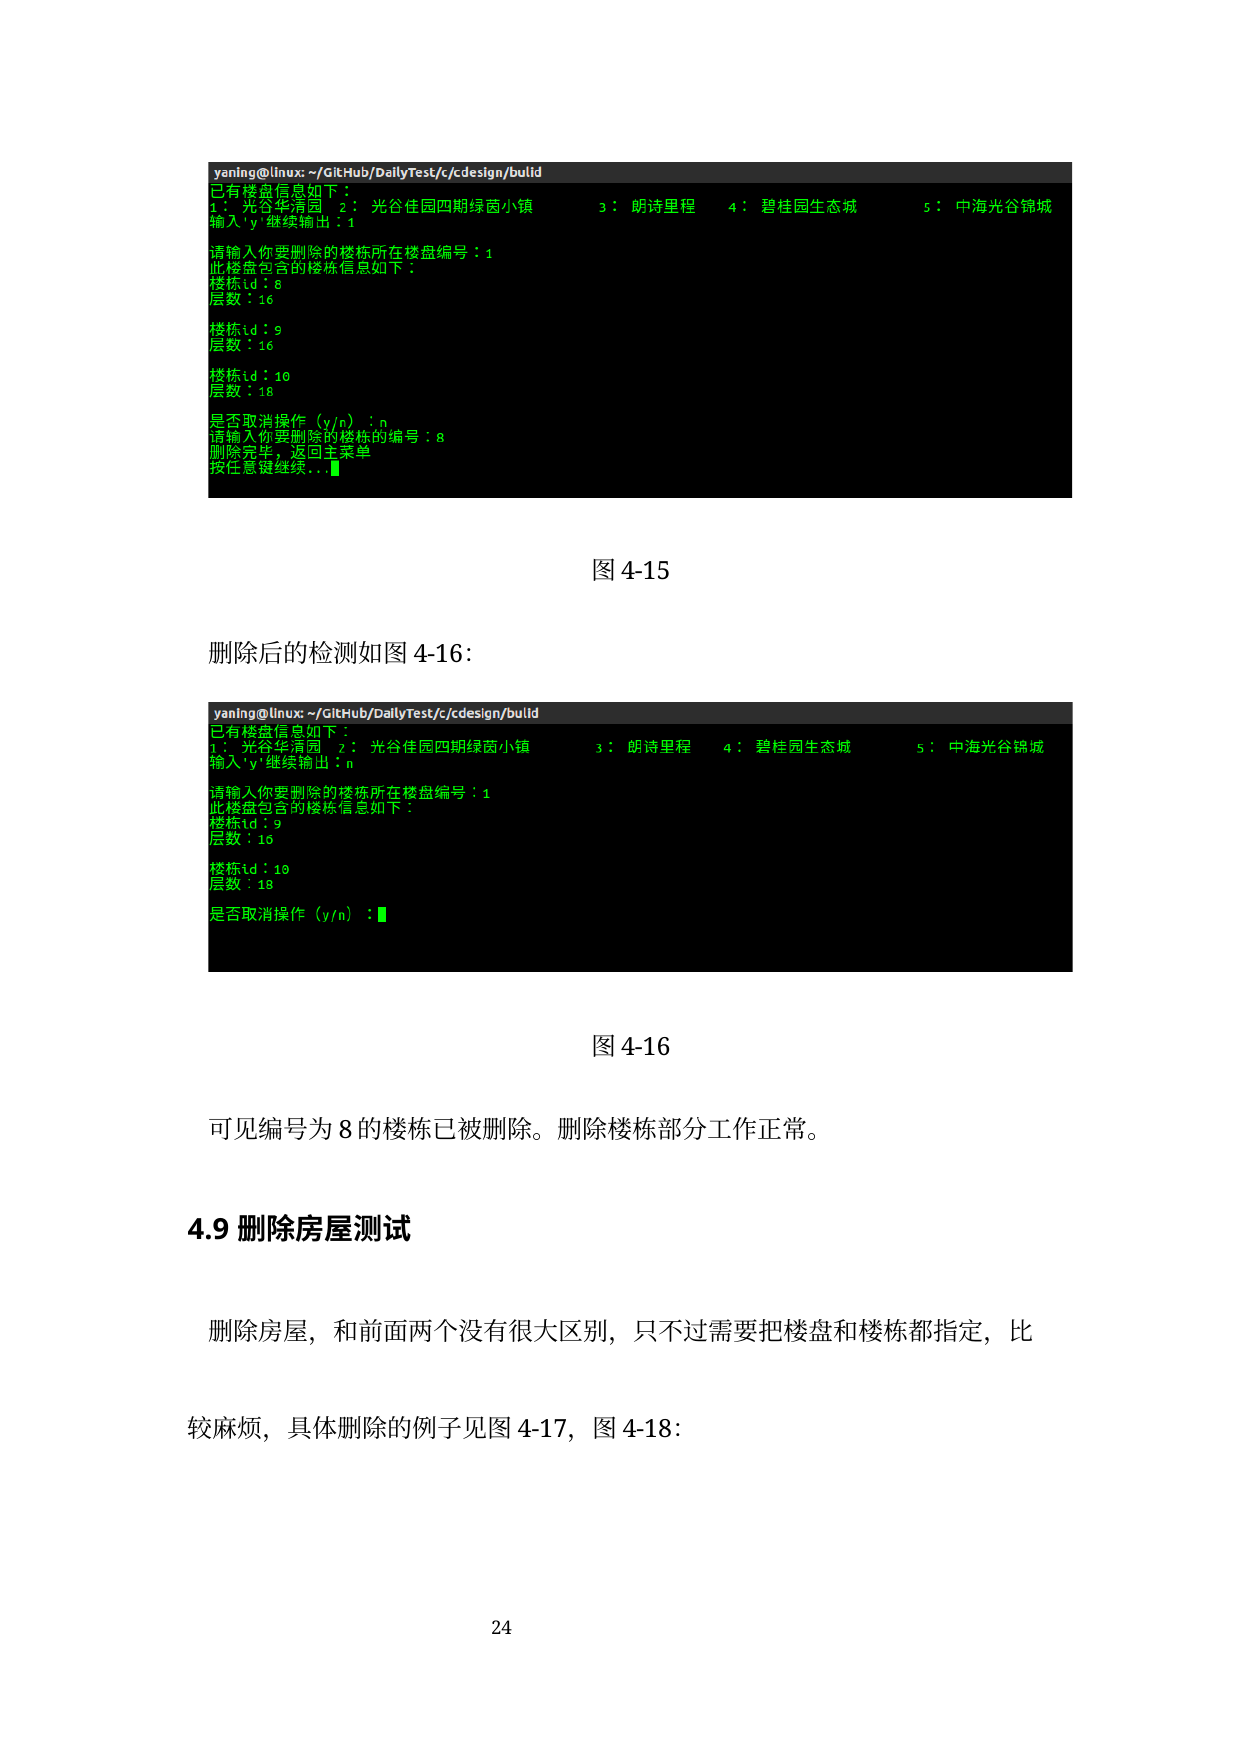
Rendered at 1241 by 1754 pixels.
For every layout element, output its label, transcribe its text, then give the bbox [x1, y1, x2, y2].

text 删除房屋，和前面两个没有很大区别，只不过需要把楼盘和楼栋都指定，比较麻烦，具体删除的例子见图4-17，图4-18： [187, 1297, 1053, 1459]
subtitle 4.9 删除房屋测试 [187, 1194, 1053, 1259]
text 图4-16 [187, 1012, 1053, 1077]
text 可见编号为8的楼栋已被删除。删除楼栋部分工作正常。 [187, 1095, 1053, 1160]
text 删除后的检测如图4-16： [187, 619, 1053, 684]
text 图4-15 [187, 536, 1053, 601]
picture [208, 162, 1073, 498]
picture [208, 702, 1073, 972]
